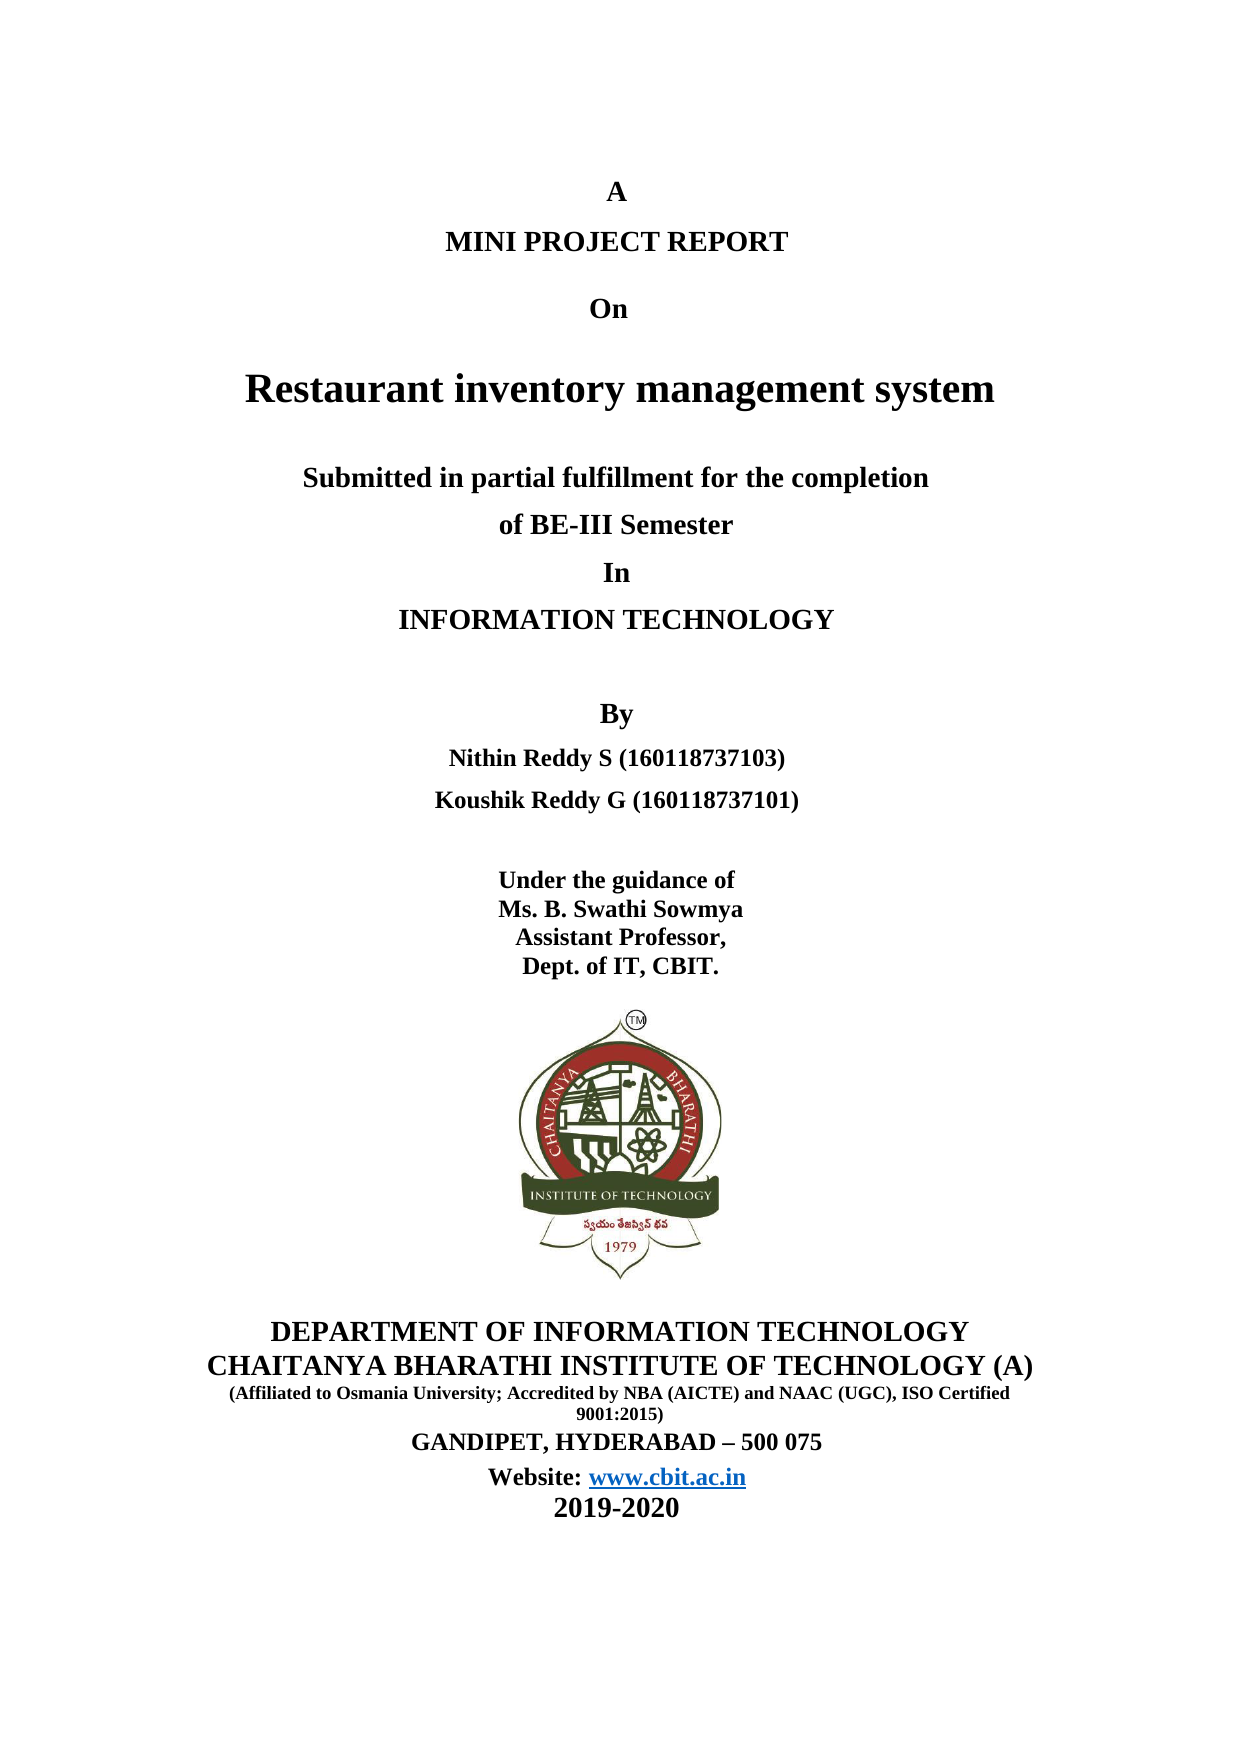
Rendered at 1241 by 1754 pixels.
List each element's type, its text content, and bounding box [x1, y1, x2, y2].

text DEPARTMENT OF INFORMATION TECHNOLOGY CHAITANYA BHARATHI INSTITUTE OF TECHNOLOGY (A) [206, 1314, 1034, 1381]
text In INFORMATION TECHNOLOGY [398, 555, 837, 635]
text MINI PROJECT REPORT [289, 224, 945, 258]
text Nithin Reddy S (160118737103) [289, 743, 945, 772]
text On [267, 291, 943, 325]
text A [175, 174, 1058, 207]
text Restaurant inventory management system [175, 363, 1065, 411]
text 2019-2020 [289, 1491, 944, 1524]
text Koushik Reddy G (160118737101) [289, 785, 945, 814]
text GANDIPET, HYDERABAD – 500 075 [289, 1427, 944, 1456]
text (Affiliated to Osmania University; Accredited by NBA (AICTE) and NAAC (UGC), ISO Certified 9001:2015) [186, 1382, 1054, 1425]
text Submitted in partial fulfillment for the completion of BE-III Semester [289, 460, 943, 541]
picture [518, 1009, 722, 1280]
text Website: www.cbit.ac.in [289, 1462, 945, 1491]
text Ms. B. Swathi Sowmya Assistant Professor, Dept. of IT, CBIT. [498, 894, 744, 980]
text Under the guidance of [289, 865, 944, 894]
text By [289, 696, 944, 730]
